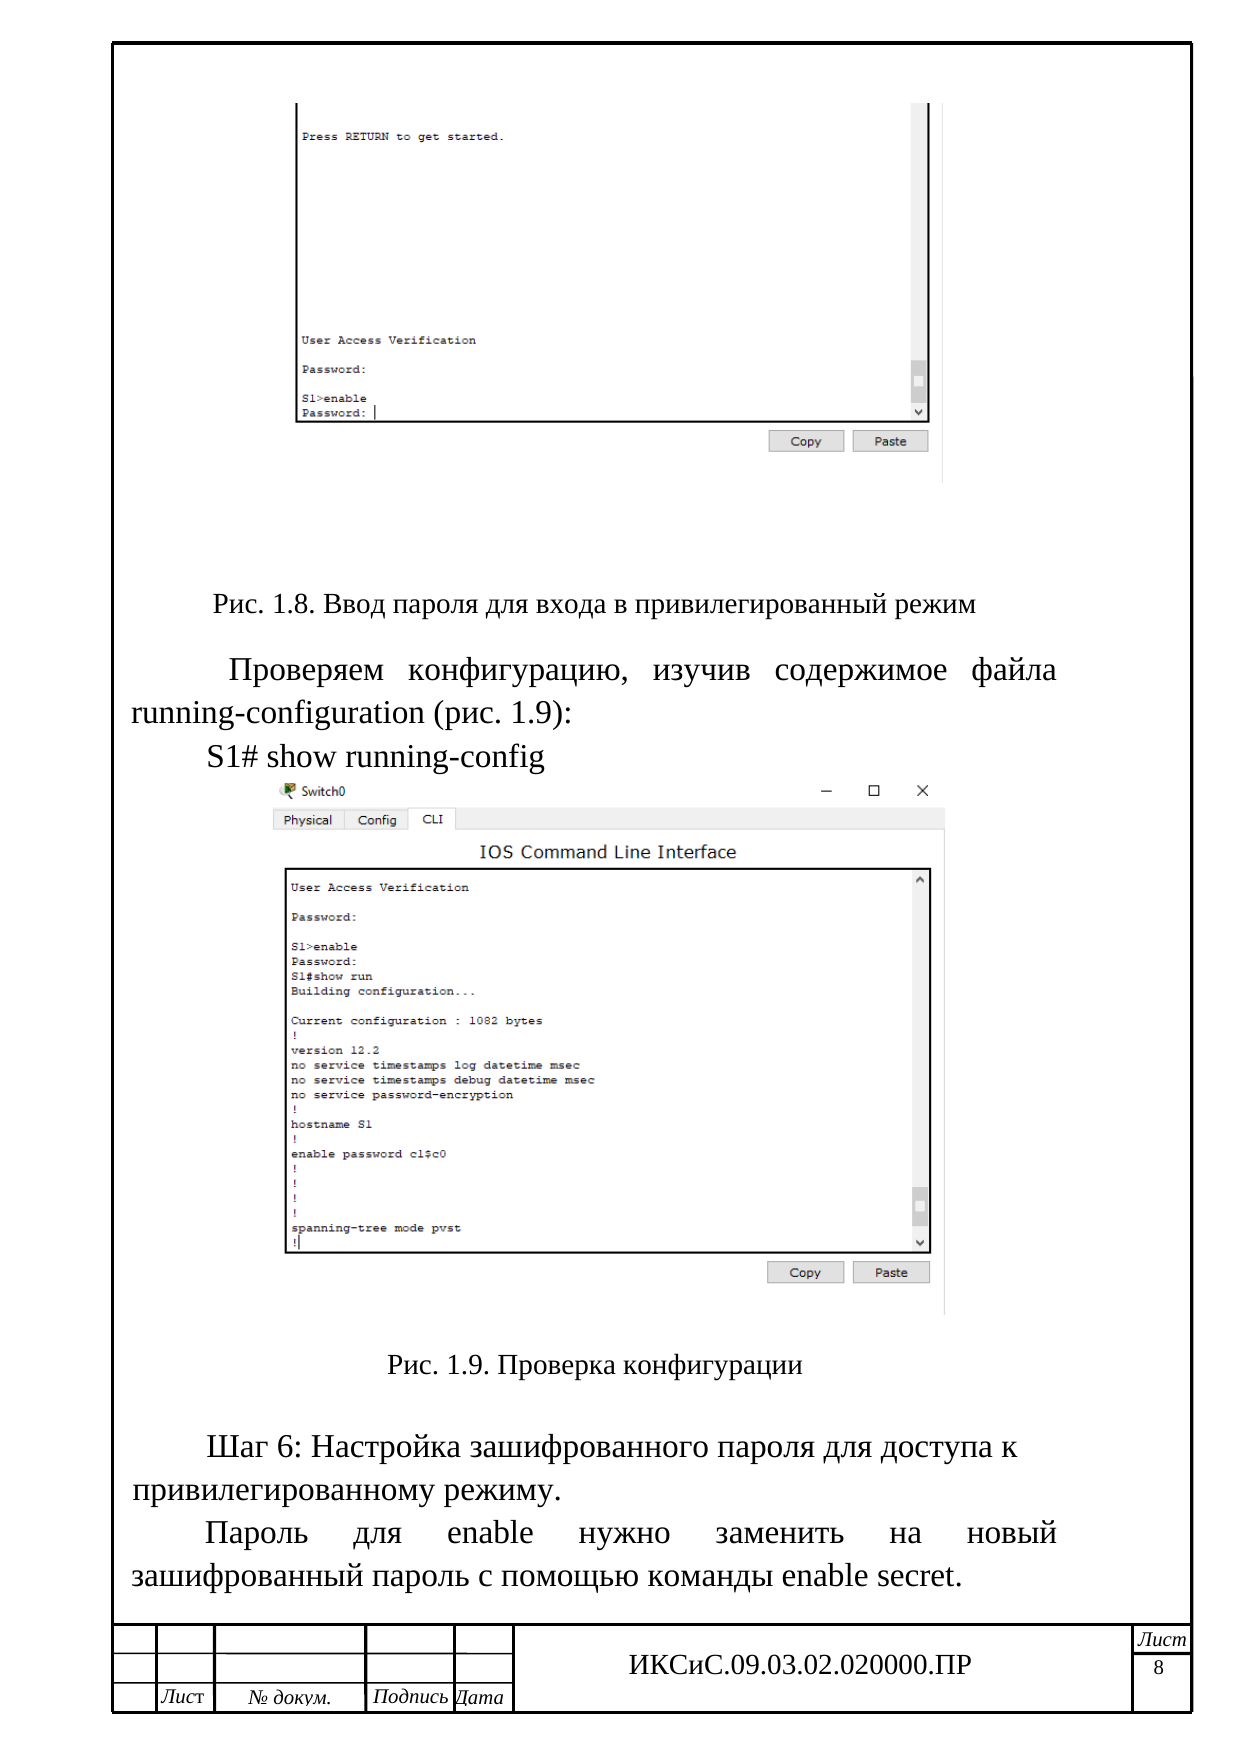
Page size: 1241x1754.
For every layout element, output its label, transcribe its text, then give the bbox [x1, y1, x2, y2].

text Проверяем конфигурацию, изучив содержимое файла running-configuration (рис. 1.9): [131, 649, 1058, 731]
text Пароль для enable нужно заменить на новый зашифрованный пароль с помощью команды enable secret. [131, 1512, 1058, 1593]
text Рис. 1.8. Ввод пароля для входа в привилегированный режим [130, 586, 1059, 620]
text Шаг 6: Настройка зашифрованного пароля для доступа к привилегированному режиму. [132, 1426, 1102, 1507]
picture [283, 103, 943, 483]
text Рис. 1.9. Проверка конфигурации [130, 1347, 1060, 1381]
text S1# show running-config [206, 736, 1058, 774]
picture [272, 779, 946, 1315]
